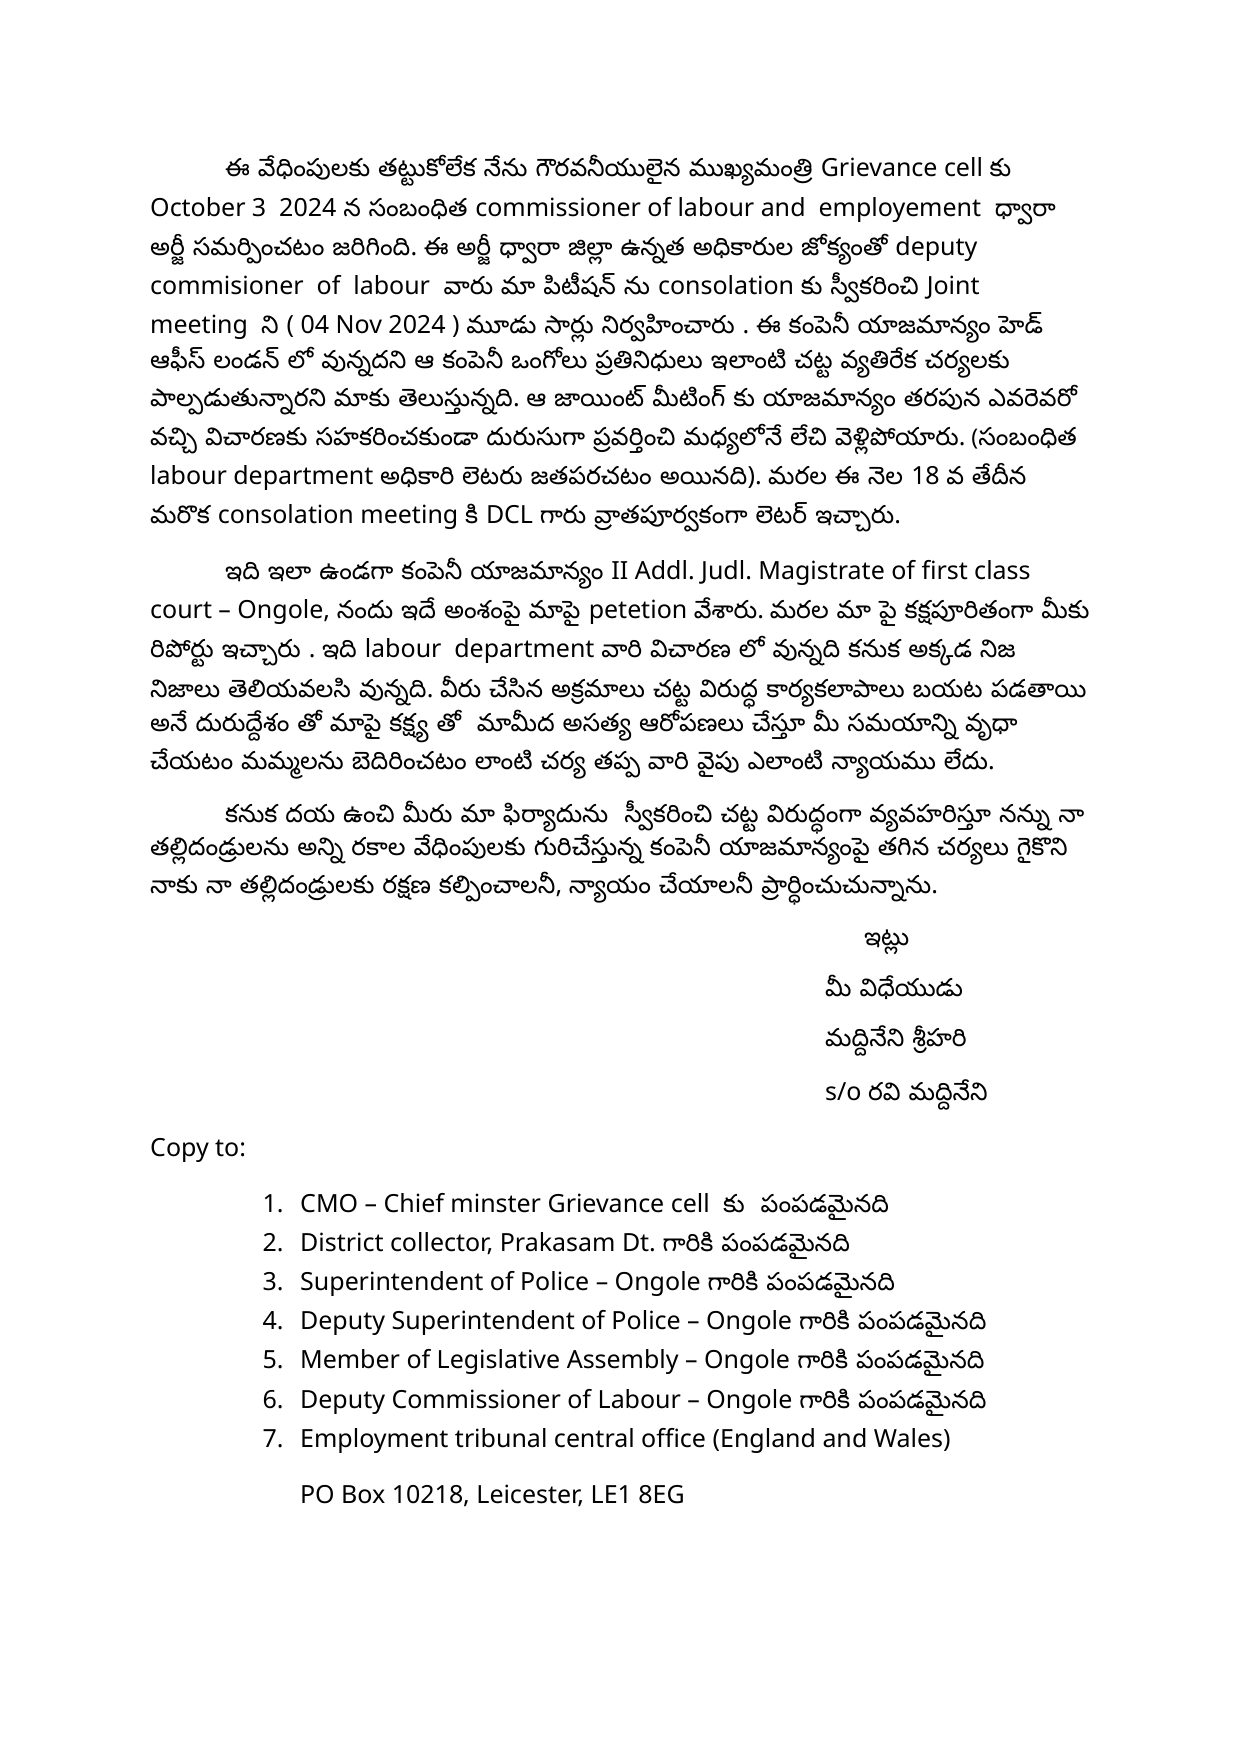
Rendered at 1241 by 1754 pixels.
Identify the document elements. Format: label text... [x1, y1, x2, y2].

list Employment tribunal central office (England and Wales) [262, 1420, 1090, 1454]
text ఇట్లు [150, 922, 1090, 952]
text మద్దినేని శ్రీహరి [750, 1023, 1090, 1053]
list Superintendent of Police – Ongole గారికి పంపడమైనది [262, 1264, 1090, 1298]
text కనుక దయ ఉంచి మీరు మా ఫిర్యాదును స్వీకరించి చట్ట విరుద్ధంగా వ్యవహరిస్తూ నన్ను నా తల్లిదండ్రులను అన్ని రకాల వేధింపులకు గురిచేస్తున్న కంపెనీ యాజమాన్యంపై తగిన చర్యలు గైకొని నాకు నా తల్లిదండ్రులకు రక్షణ కల్పించాలనీ, న్యాయం చేయాలనీ ప్రార్ధించుచున్నాను. [150, 799, 1090, 901]
text మీ విధేయుడు [825, 973, 1090, 1002]
list District collector, Prakasam Dt. గారికి పంపడమైనది [262, 1224, 1090, 1259]
list CMO – Chief minster Grievance cell కు పంపడమైనది [262, 1185, 1090, 1219]
text s/o రవి మద్దినేని [750, 1074, 1090, 1108]
text Copy to: [150, 1129, 1090, 1164]
list Deputy Commissioner of Labour – Ongole గారికి పంపడమైనది [262, 1381, 1090, 1415]
list Deputy Superintendent of Police – Ongole గారికి పంపడమైనది [262, 1303, 1090, 1337]
text ఇది ఇలా ఉండగా కంపెనీ యాజమాన్యం II Addl. Judl. Magistrate of first class court – Ongole, నందు ఇదే అంశంపై మాపై petetion వేశారు. మరల మా పై కక్షపూరితంగా మీకు రిపోర్టు ఇచ్చారు . ఇది labour department వారి విచారణ లో వున్నది కనుక అక్కడ నిజ నిజాలు తెలియవలసి వున్నది. వీరు చేసిన అక్రమాలు చట్ట విరుద్ధ కార్యకలాపాలు బయట పడతాయి అనే దురుద్దేశం తో మాపై కక్ష్య తో మామీద అసత్య ఆరోపణలు చేస్తూ మీ సమయాన్ని వృధా చేయటం మమ్మలను బెదిరించటం లాంటి చర్య తప్ప వారి వైపు ఎలాంటి న్యాయము లేదు. [150, 553, 1090, 777]
text PO Box 10218, Leicester, LE1 8EG [225, 1476, 1090, 1510]
list Member of Legislative Assembly – Ongole గారికి పంపడమైనది [262, 1342, 1090, 1376]
text ఈ వేధింపులకు తట్టుకోలేక నేను గౌరవనీయులైన ముఖ్యమంత్రి Grievance cell కు October 3 2024 న సంబంధిత commissioner of labour and employement ధ్వారా అర్జీ సమర్పించటం జరిగింది. ఈ అర్జీ ధ్వారా జిల్లా ఉన్నత అధికారుల జోక్యంతో deputy commisioner of labour వారు మా పిటీషన్ ను consolation కు స్వీకరించి Joint meeting ని ( 04 Nov 2024 ) మూడు సార్లు నిర్వహించారు . ఈ కంపెనీ యాజమాన్యం హెడ్ ఆఫీస్ లండన్ లో వున్నదని ఆ కంపెనీ ఒంగోలు ప్రతినిధులు ఇలాంటి చట్ట వ్యతిరేక చర్యలకు పాల్పడుతున్నారని మాకు తెలుస్తున్నది. ఆ జాయింట్ మీటింగ్ కు యాజమాన్యం తరపున ఎవరెవరో వచ్చి విచారణకు సహకరించకుండా దురుసుగా ప్రవర్తించి మధ్యలోనే లేచి వెళ్లిపోయారు. (సంబంధిత labour department అధికారి లెటరు జతపరచటం అయినది). మరల ఈ నెల 18 వ తేదీన మరొక consolation meeting కి DCL గారు వ్రాతపూర్వకంగా లెటర్ ఇచ్చారు. [150, 150, 1090, 531]
